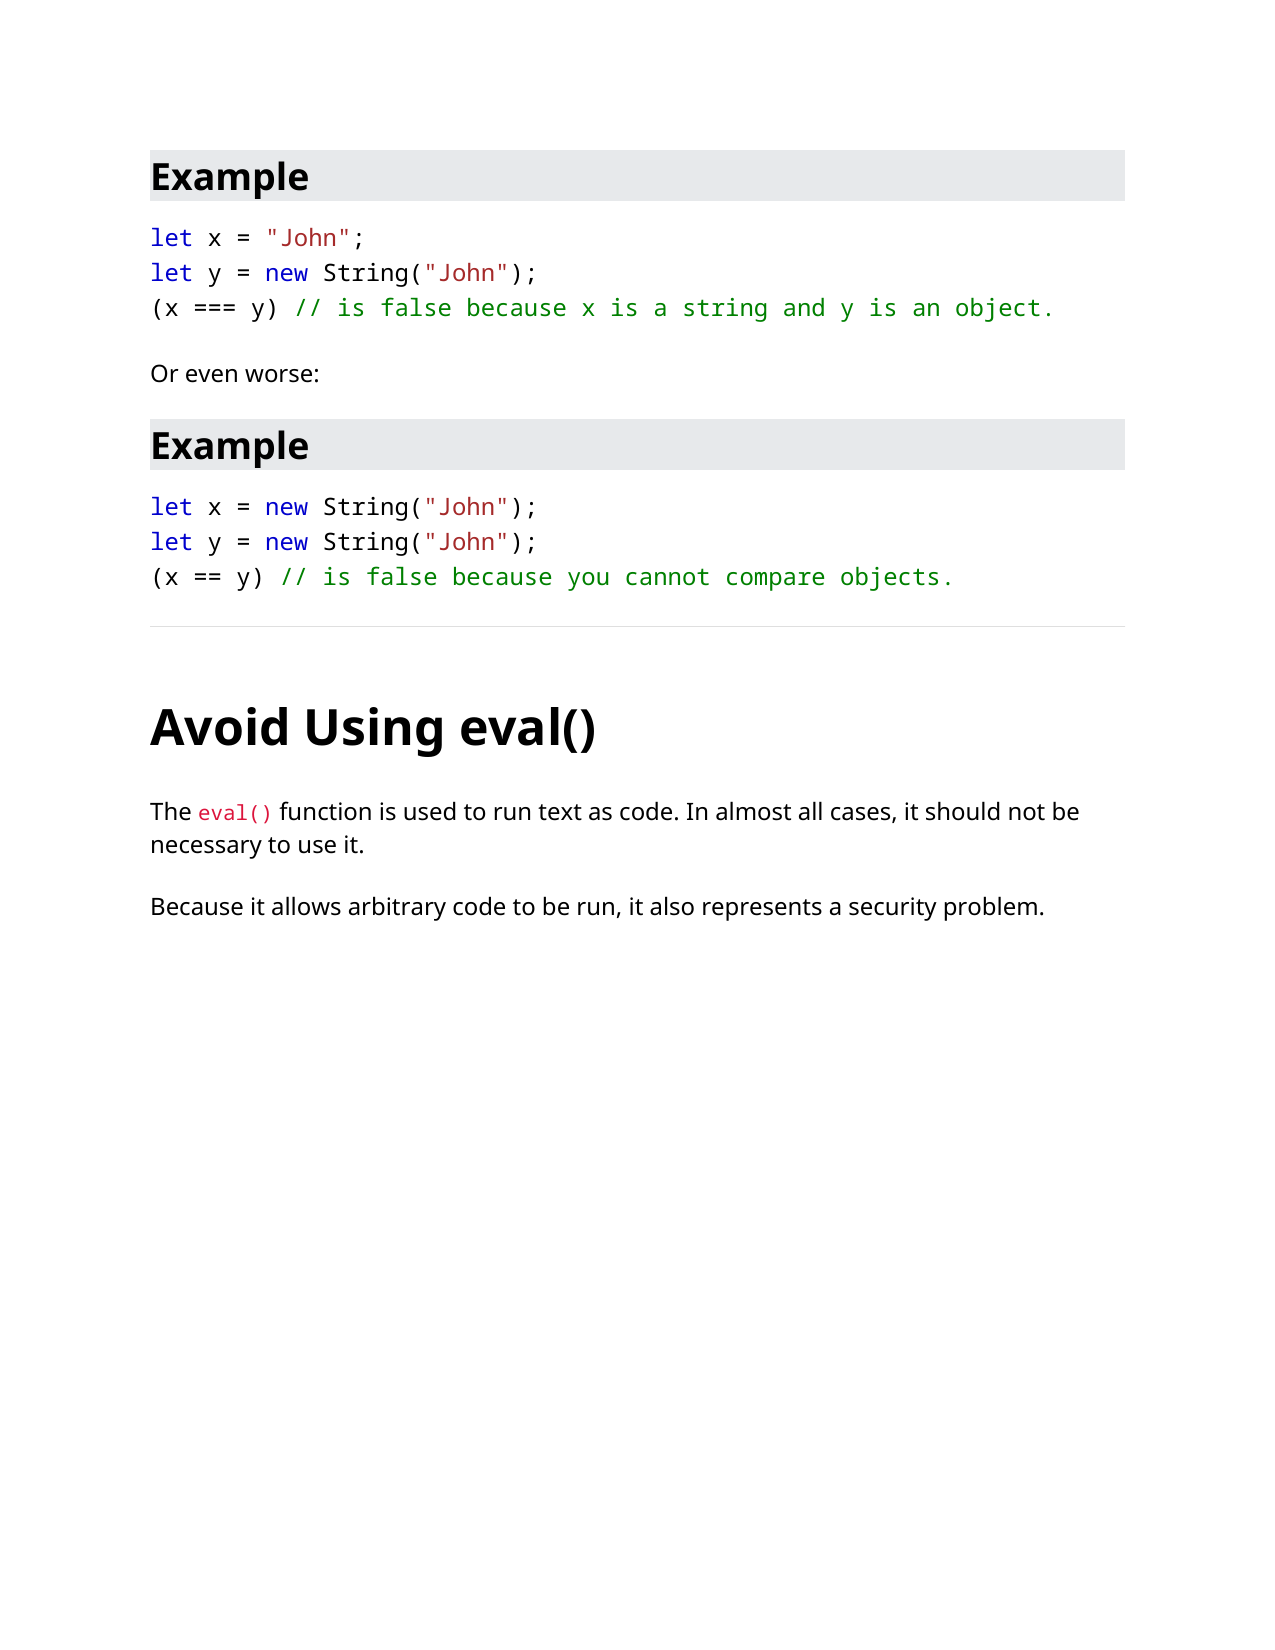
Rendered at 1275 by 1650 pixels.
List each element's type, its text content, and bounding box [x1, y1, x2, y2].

subtitle Example [150, 419, 1125, 470]
text let x = "John"; let y = new String("John"); (x === y) // is false because x is a string and y is an object. [150, 221, 1125, 324]
subtitle Example [150, 150, 1125, 201]
text Or even worse: [150, 356, 1125, 389]
text Because it allows arbitrary code to be run, it also represents a security problem. [150, 890, 1125, 923]
text The eval() function is used to run text as code. In almost all cases, it should not be necessary to use it. [150, 795, 1125, 860]
text let x = new String("John"); let y = new String("John"); (x == y) // is false because you cannot compare objects. [150, 490, 1125, 593]
subtitle Avoid Using eval() [150, 691, 1125, 759]
